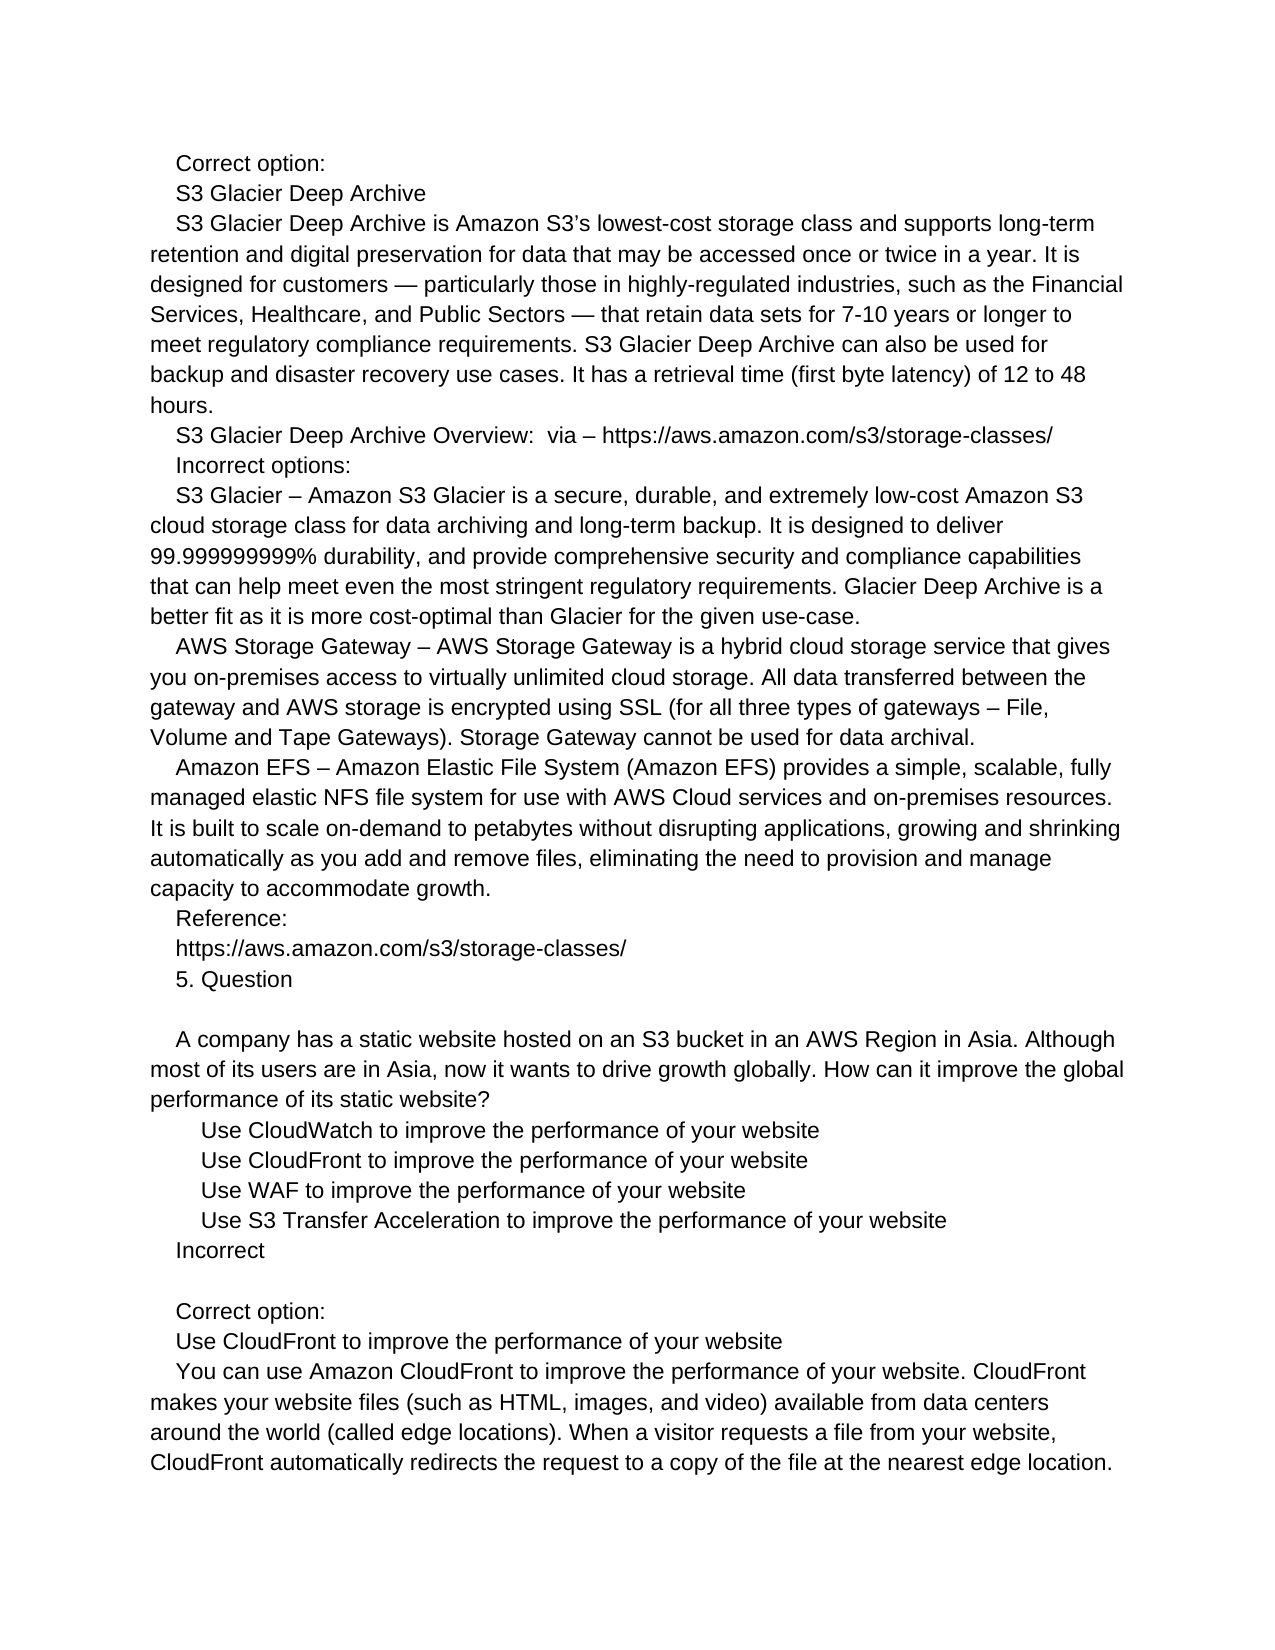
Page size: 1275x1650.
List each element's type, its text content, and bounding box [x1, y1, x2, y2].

text S3 Glacier Deep Archive [150, 180, 1125, 207]
text Correct option: [150, 150, 1125, 176]
text AWS Storage Gateway – AWS Storage Gateway is a hybrid cloud storage service that gives you on-premises access to virtually unlimited cloud storage. All data transferred between the gateway and AWS storage is encrypted using SSL (for all three types of gateways – File, Volume and Tape Gateways). Storage Gateway cannot be used for data archival. [150, 633, 1125, 750]
text Use WAF to improve the performance of your website [150, 1177, 1125, 1203]
text Use CloudWatch to improve the performance of your website [150, 1117, 1125, 1143]
text S3 Glacier Deep Archive Overview: via – https://aws.amazon.com/s3/storage-classes/ [150, 422, 1125, 448]
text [150, 1358, 1125, 1475]
text Use CloudFront to improve the performance of your website [150, 1328, 1125, 1354]
text Use S3 Transfer Acceleration to improve the performance of your website [150, 1207, 1125, 1234]
text 5. Question [150, 966, 1125, 992]
text https://aws.amazon.com/s3/storage-classes/ [150, 935, 1125, 962]
text Amazon EFS – Amazon Elastic File System (Amazon EFS) provides a simple, scalable, fully managed elastic NFS file system for use with AWS Cloud services and on-premises resources. It is built to scale on-demand to petabytes without disrupting applications, growing and shrinking automatically as you add and remove files, eliminating the need to provision and manage capacity to accommodate growth. [150, 754, 1125, 901]
text Incorrect [150, 1237, 1125, 1264]
text A company has a static website hosted on an S3 bucket in an AWS Region in Asia. Although most of its users are in Asia, now it wants to drive growth globally. How can it improve the global performance of its static website? [150, 1026, 1125, 1113]
text S3 Glacier – Amazon S3 Glacier is a secure, durable, and extremely low-cost Amazon S3 cloud storage class for data archiving and long-term backup. It is designed to deliver 99.999999999% durability, and provide comprehensive security and compliance capabilities that can help meet even the most stringent regulatory requirements. Glacier Deep Archive is a better fit as it is more cost-optimal than Glacier for the given use-case. [150, 482, 1125, 629]
text Incorrect options: [150, 452, 1125, 478]
text Correct option: [150, 1298, 1125, 1324]
text Use CloudFront to improve the performance of your website [150, 1147, 1125, 1173]
text Reference: [150, 905, 1125, 932]
text S3 Glacier Deep Archive is Amazon S3’s lowest-cost storage class and supports long-term retention and digital preservation for data that may be accessed once or twice in a year. It is designed for customers — particularly those in highly-regulated industries, such as the Financial Services, Healthcare, and Public Sectors — that retain data sets for 7-10 years or longer to meet regulatory compliance requirements. S3 Glacier Deep Archive can also be used for backup and disaster recovery use cases. It has a retrieval time (first byte latency) of 12 to 48 hours. [150, 210, 1125, 418]
